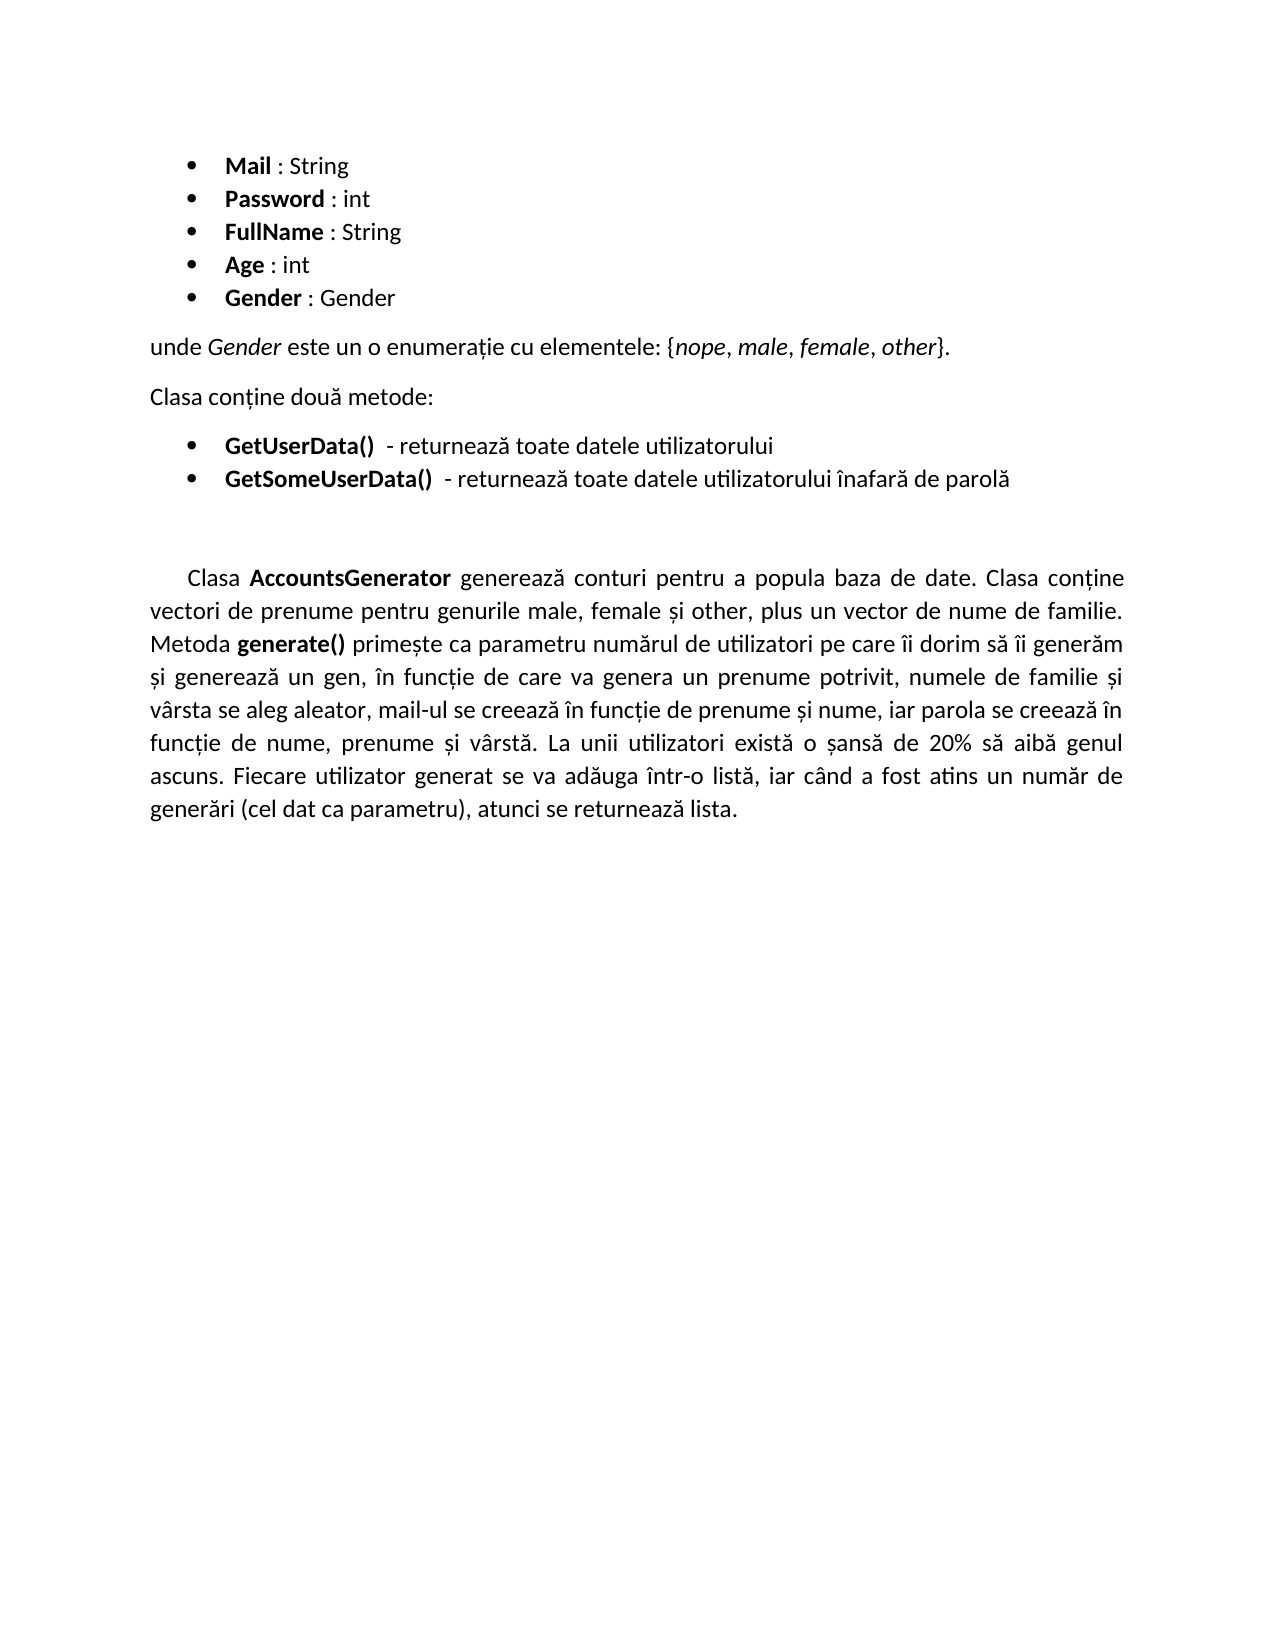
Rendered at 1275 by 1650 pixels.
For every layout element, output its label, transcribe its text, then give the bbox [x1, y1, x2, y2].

text unde Gender este un o enumerație cu elementele: {nope, male, female, other}. [150, 331, 1125, 362]
text Clasa AccountsGenerator generează conturi pentru a popula baza de date. Clasa conține vectori de prenume pentru genurile male, female și other, plus un vector de nume de familie. Metoda generate() primește ca parametru numărul de utilizatori pe care îi dorim să îi generăm și generează un gen, în funcție de care va genera un prenume potrivit, numele de familie și vârsta se aleg aleator, mail-ul se creează în funcție de prenume și nume, iar parola se creează în funcție de nume, prenume și vârstă. La unii utilizatori există o șansă de 20% să aibă genul ascuns. Fiecare utilizator generat se va adăuga într-o listă, iar când a fost atins un număr de generări (cel dat ca parametru), atunci se returnează lista. [150, 562, 1125, 823]
list GetUserData() - returnează toate datele utilizatorului [187, 430, 1125, 461]
list Age : int [187, 249, 1125, 279]
list Mail : String [187, 150, 1125, 181]
list FullName : String [187, 216, 1125, 246]
text Clasa conține două metode: [150, 381, 1125, 411]
list GetSomeUserData() - returnează toate datele utilizatorului înafară de parolă [187, 463, 1125, 494]
list Password : int [187, 183, 1125, 213]
list Gender : Gender [187, 282, 1125, 312]
